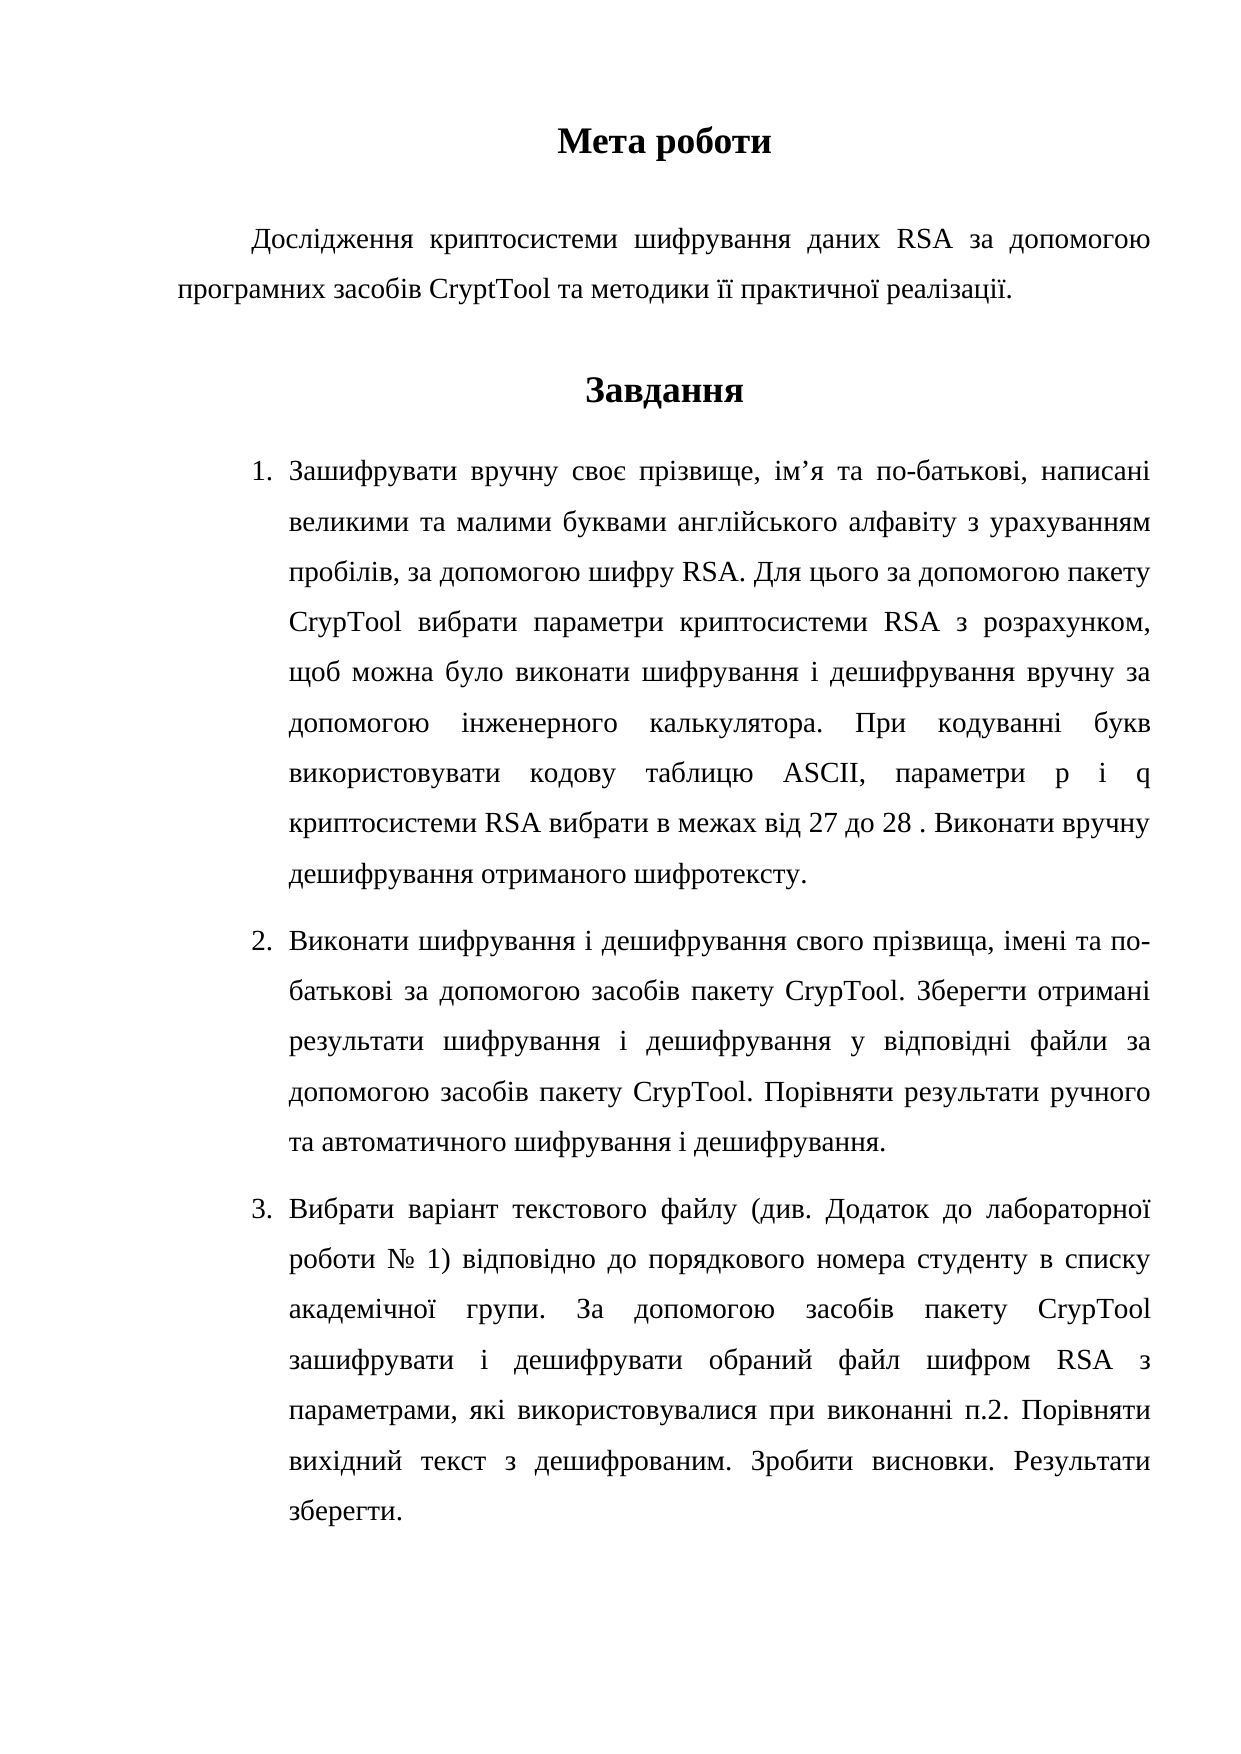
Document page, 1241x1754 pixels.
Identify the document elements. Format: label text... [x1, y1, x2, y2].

list Виконати шифрування і дешифрування свого прізвища, імені та по-батькові за допомогою засобів пакету CrypTool. Зберегти отримані результати шифрування і дешифрування у відповідні файли за допомогою засобів пакету CrypTool. Порівняти результати ручного та автоматичного шифрування і дешифрування. [251, 923, 1152, 1158]
text Завдання [177, 367, 1152, 410]
list Вибрати варіант текстового файлу (див. Додаток до лабораторної роботи № 1) відповідно до порядкового номера студенту в списку академічної групи. За допомогою засобів пакету CrypTool зашифрувати і дешифрувати обраний файл шифром RSA з параметрами, які використовувалися при виконанні п.2. Порівняти вихідний текст з дешифрованим. Зробити висновки. Результати зберегти. [251, 1191, 1152, 1526]
text Дослідження криптосистеми шифрування даних RSA за допомогою програмних засобів CryptTool та методики її практичної реалізації. [177, 221, 1152, 305]
list Зашифрувати вручну своє прізвище, ім’я та по-батькові, написані великими та малими буквами англійського алфавіту з урахуванням пробілів, за допомогою шифру RSA. Для цього за допомогою пакету CrypTool вибрати параметри криптосистеми RSA з розрахунком, щоб можна було виконати шифрування і дешифрування вручну за допомогою інженерного калькулятора. При кодуванні букв використовувати кодову таблицю ASCII, параметри p і q криптосистеми RSA вибрати в межах від 27 до 28 . Виконати вручну дешифрування отриманого шифротексту. [251, 453, 1152, 889]
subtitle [177, 118, 1152, 161]
